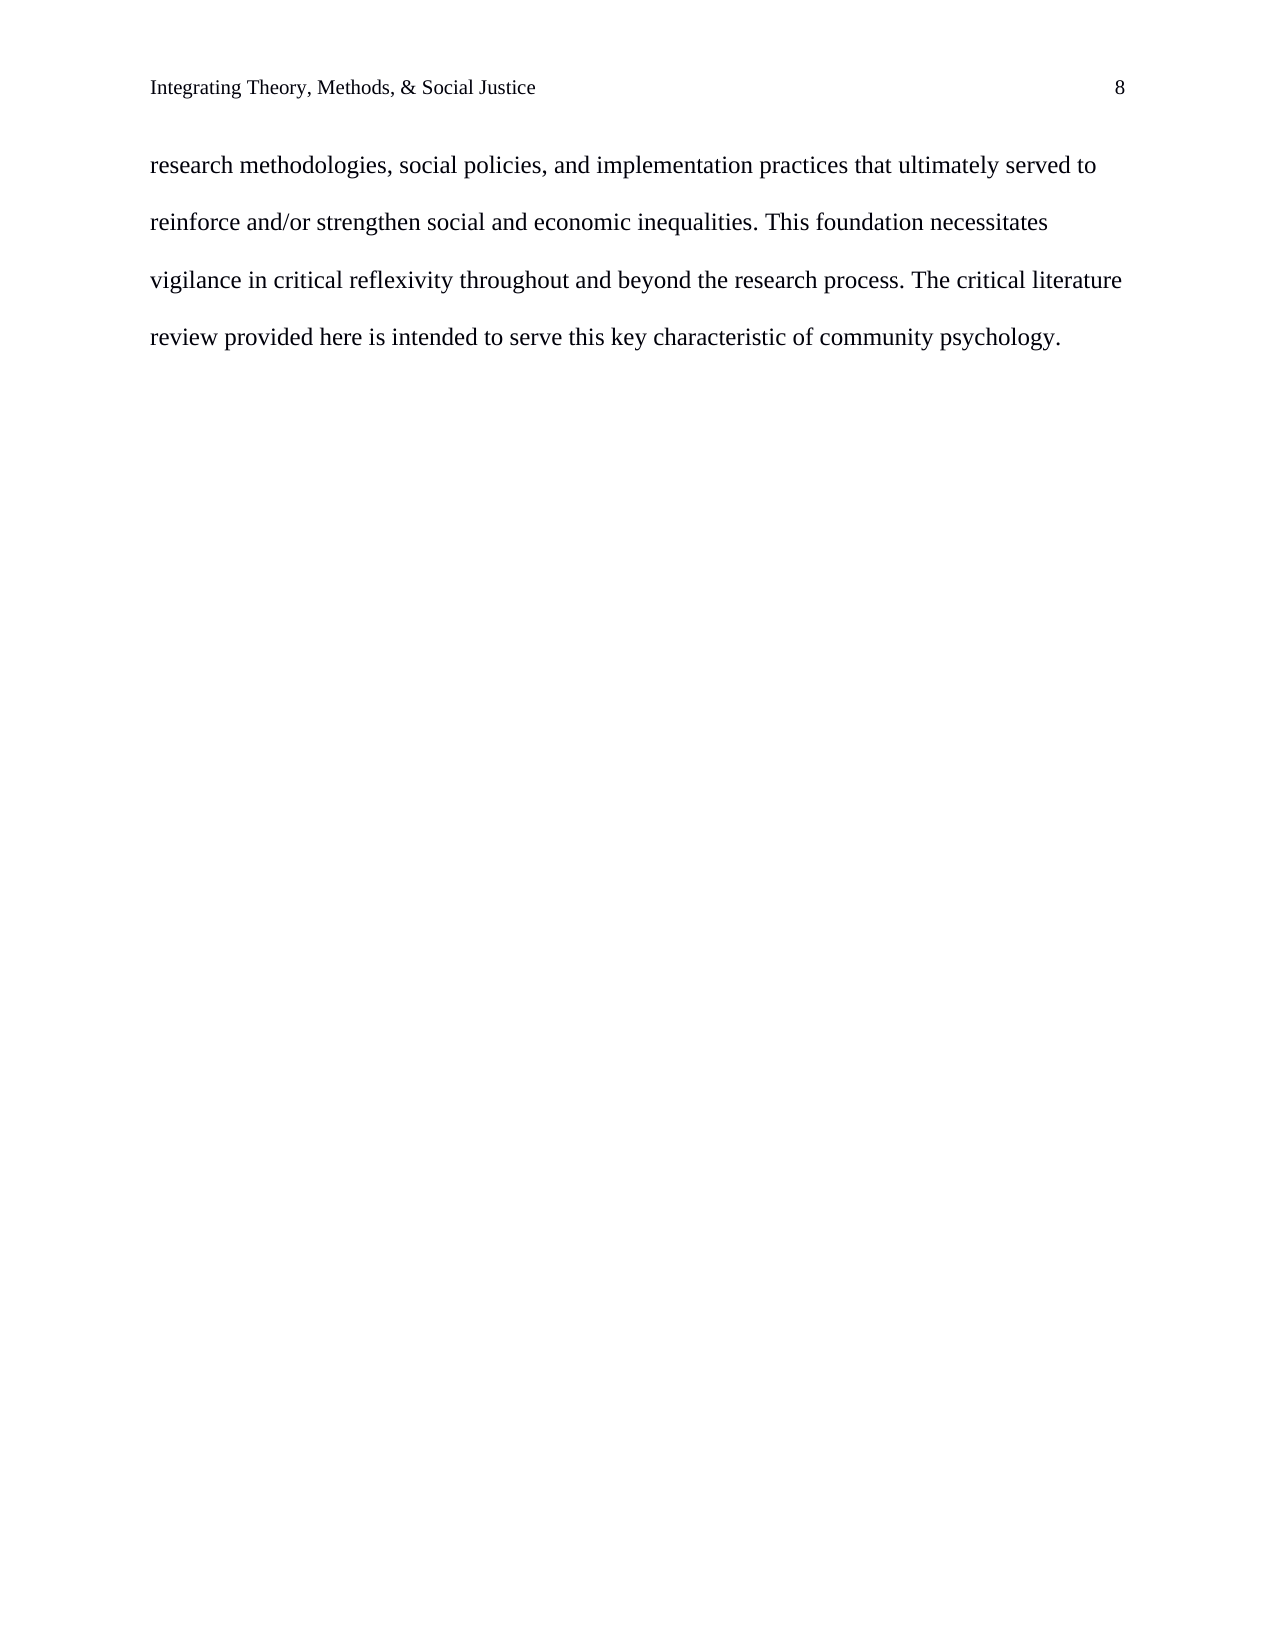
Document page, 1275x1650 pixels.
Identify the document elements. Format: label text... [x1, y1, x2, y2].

text The underlying purpose of this systematic review is to examine the intersections that exist across these theoretical, methodological, and problem-specific domains in terms of their actual applications and manifestations in various settings. The action-oriented research framework within which this review is based is specifically defined according to two core components: (1) a focus on developing and implementing innovative and inclusive research methodologies, data analytic approaches, and dissemination strategies; and (2) a diligent focus on the importance of critical reflexivity throughout the research process. The action-oriented and values-transparent community psychological research approach was born out of a resistance to research methodologies, social policies, and implementation practices that ultimately served to reinforce and/or strengthen social and economic inequalities. This foundation necessitates vigilance in critical reflexivity throughout and beyond the research process. The critical literature review provided here is intended to serve this key characteristic of community psychology. [150, 150, 1125, 351]
